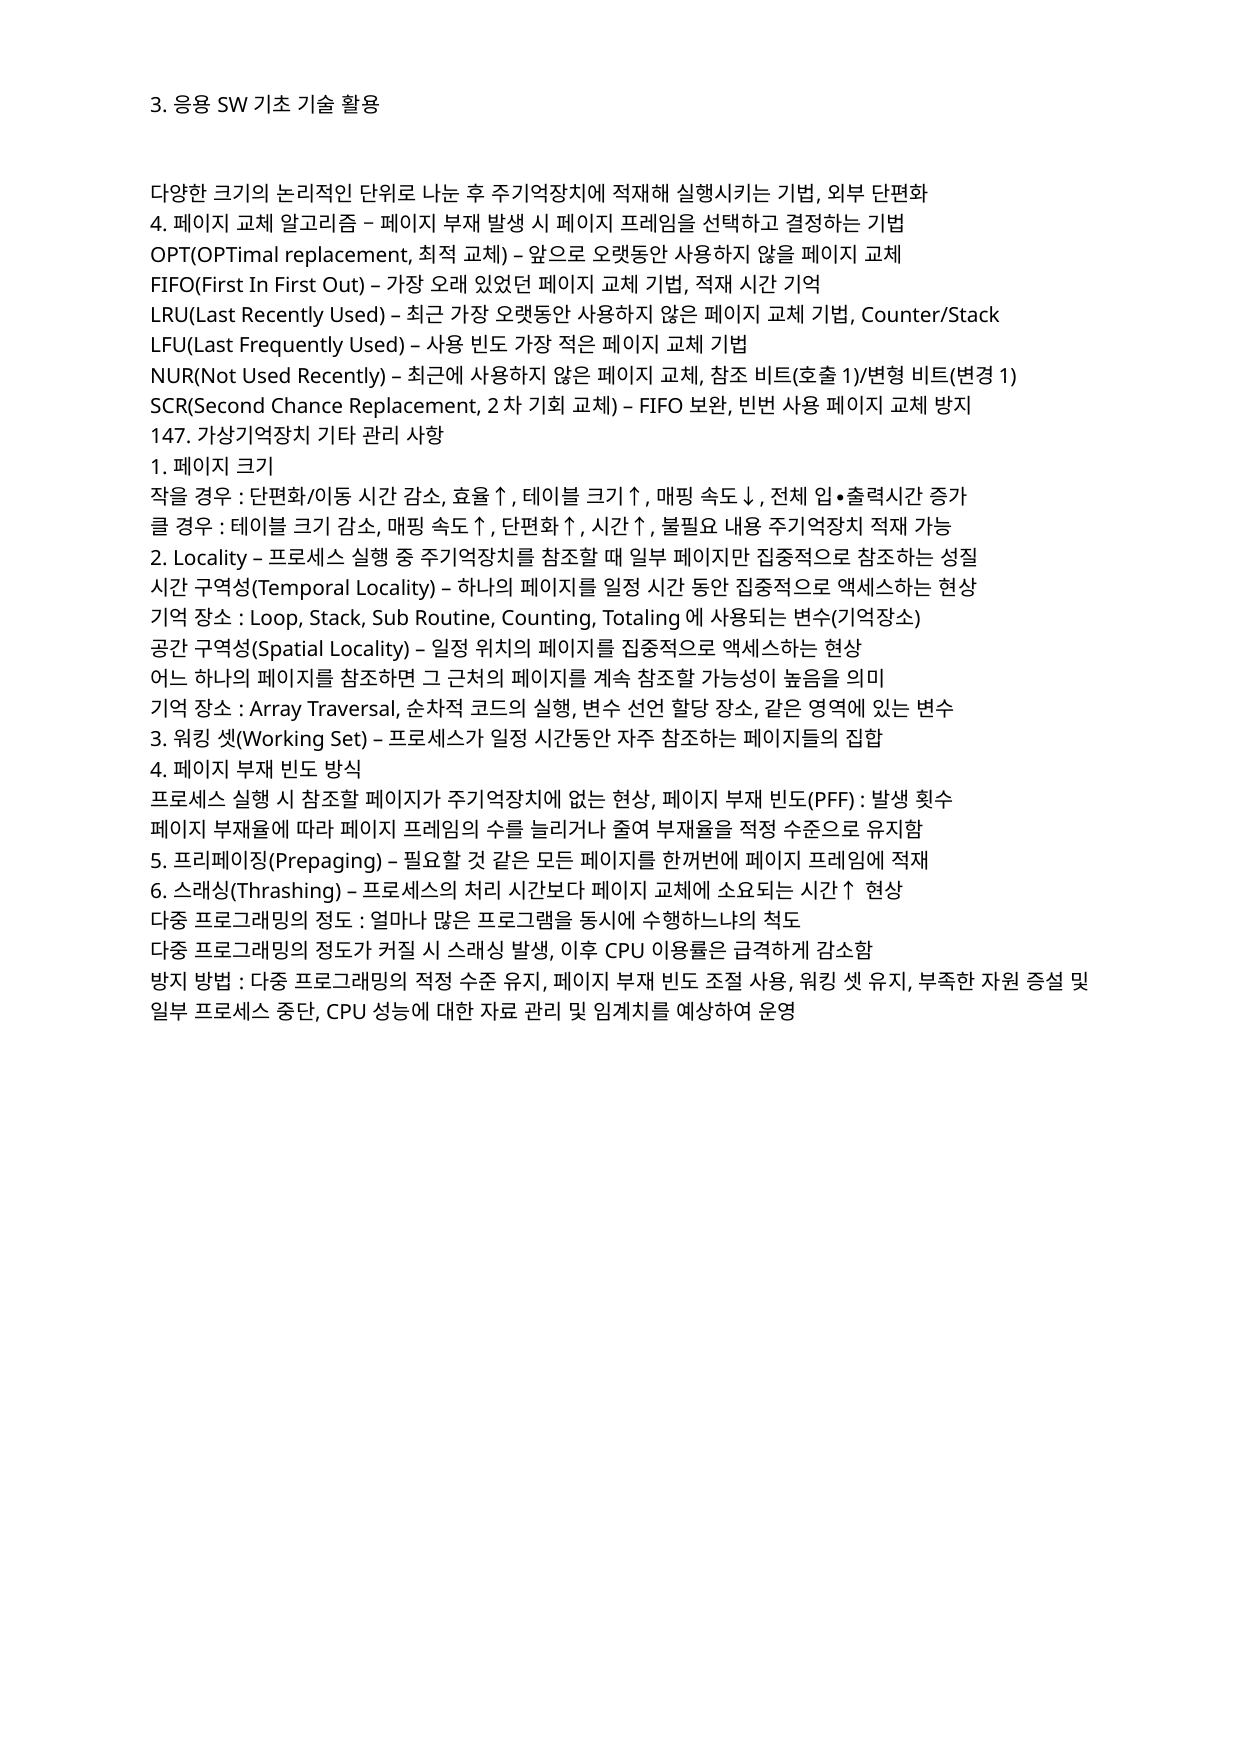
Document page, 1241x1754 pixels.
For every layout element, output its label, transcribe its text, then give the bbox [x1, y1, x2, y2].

text 다양한 크기의 논리적인 단위로 나눈 후 주기억장치에 적재해 실행시키는 기법, 외부 단편화 [150, 177, 1090, 207]
text LRU(Last Recently Used) – 최근 가장 오랫동안 사용하지 않은 페이지 교체 기법, Counter/Stack [150, 298, 1090, 329]
text 기억 장소 : Loop, Stack, Sub Routine, Counting, Totaling에 사용되는 변수(기억장소) [150, 602, 1090, 632]
text 4. 페이지 교체 알고리즘 – 페이지 부재 발생 시 페이지 프레임을 선택하고 결정하는 기법 [150, 207, 1090, 238]
text 어느 하나의 페이지를 참조하면 그 근처의 페이지를 계속 참조할 가능성이 높음을 의미 [150, 662, 1090, 692]
text 4. 페이지 부재 빈도 방식 [150, 753, 1090, 783]
text FIFO(First In First Out) – 가장 오래 있었던 페이지 교체 기법, 적재 시간 기억 [150, 268, 1090, 298]
text 5. 프리페이징(Prepaging) – 필요할 것 같은 모든 페이지를 한꺼번에 페이지 프레임에 적재 [150, 844, 1090, 874]
text 기억 장소 : Array Traversal, 순차적 코드의 실행, 변수 선언 할당 장소, 같은 영역에 있는 변수 [150, 692, 1090, 723]
text LFU(Last Frequently Used) – 사용 빈도 가장 적은 페이지 교체 기법 [150, 329, 1090, 359]
text 클 경우 : 테이블 크기 감소, 매핑 속도↑, 단편화↑, 시간↑, 불필요 내용 주기억장치 적재 가능 [150, 511, 1090, 541]
text 1. 페이지 크기 [150, 450, 1090, 480]
text 공간 구역성(Spatial Locality) – 일정 위치의 페이지를 집중적으로 액세스하는 현상 [150, 632, 1090, 662]
text 다중 프로그래밍의 정도 : 얼마나 많은 프로그램을 동시에 수행하느냐의 척도 [150, 904, 1090, 935]
text NUR(Not Used Recently) – 최근에 사용하지 않은 페이지 교체, 참조 비트(호출1)/변형 비트(변경1) [150, 359, 1090, 389]
text 페이지 부재율에 따라 페이지 프레임의 수를 늘리거나 줄여 부재율을 적정 수준으로 유지함 [150, 814, 1090, 844]
text 다중 프로그래밍의 정도가 커질 시 스래싱 발생, 이후 CPU 이용률은 급격하게 감소함 [150, 935, 1090, 965]
text 6. 스래싱(Thrashing) – 프로세스의 처리 시간보다 페이지 교체에 소요되는 시간↑ 현상 [150, 874, 1090, 904]
text 시간 구역성(Temporal Locality) – 하나의 페이지를 일정 시간 동안 집중적으로 액세스하는 현상 [150, 571, 1090, 602]
text 작을 경우 : 단편화/이동 시간 감소, 효율↑, 테이블 크기↑, 매핑 속도↓, 전체 입∙출력시간 증가 [150, 480, 1090, 511]
text 147. 가상기억장치 기타 관리 사항 [150, 420, 1090, 450]
text OPT(OPTimal replacement, 최적 교체) – 앞으로 오랫동안 사용하지 않을 페이지 교체 [150, 238, 1090, 268]
text SCR(Second Chance Replacement, 2차 기회 교체) – FIFO 보완, 빈번 사용 페이지 교체 방지 [150, 389, 1090, 420]
text 방지 방법 : 다중 프로그래밍의 적정 수준 유지, 페이지 부재 빈도 조절 사용, 워킹 셋 유지, 부족한 자원 증설 및 일부 프로세스 중단, CPU 성능에 대한 자료 관리 및 임계치를 예상하여 운영 [150, 965, 1090, 1026]
text 3. 워킹 셋(Working Set) – 프로세스가 일정 시간동안 자주 참조하는 페이지들의 집합 [150, 723, 1090, 753]
text 프로세스 실행 시 참조할 페이지가 주기억장치에 없는 현상, 페이지 부재 빈도(PFF) : 발생 횟수 [150, 783, 1090, 814]
text 2. Locality – 프로세스 실행 중 주기억장치를 참조할 때 일부 페이지만 집중적으로 참조하는 성질 [150, 541, 1090, 571]
